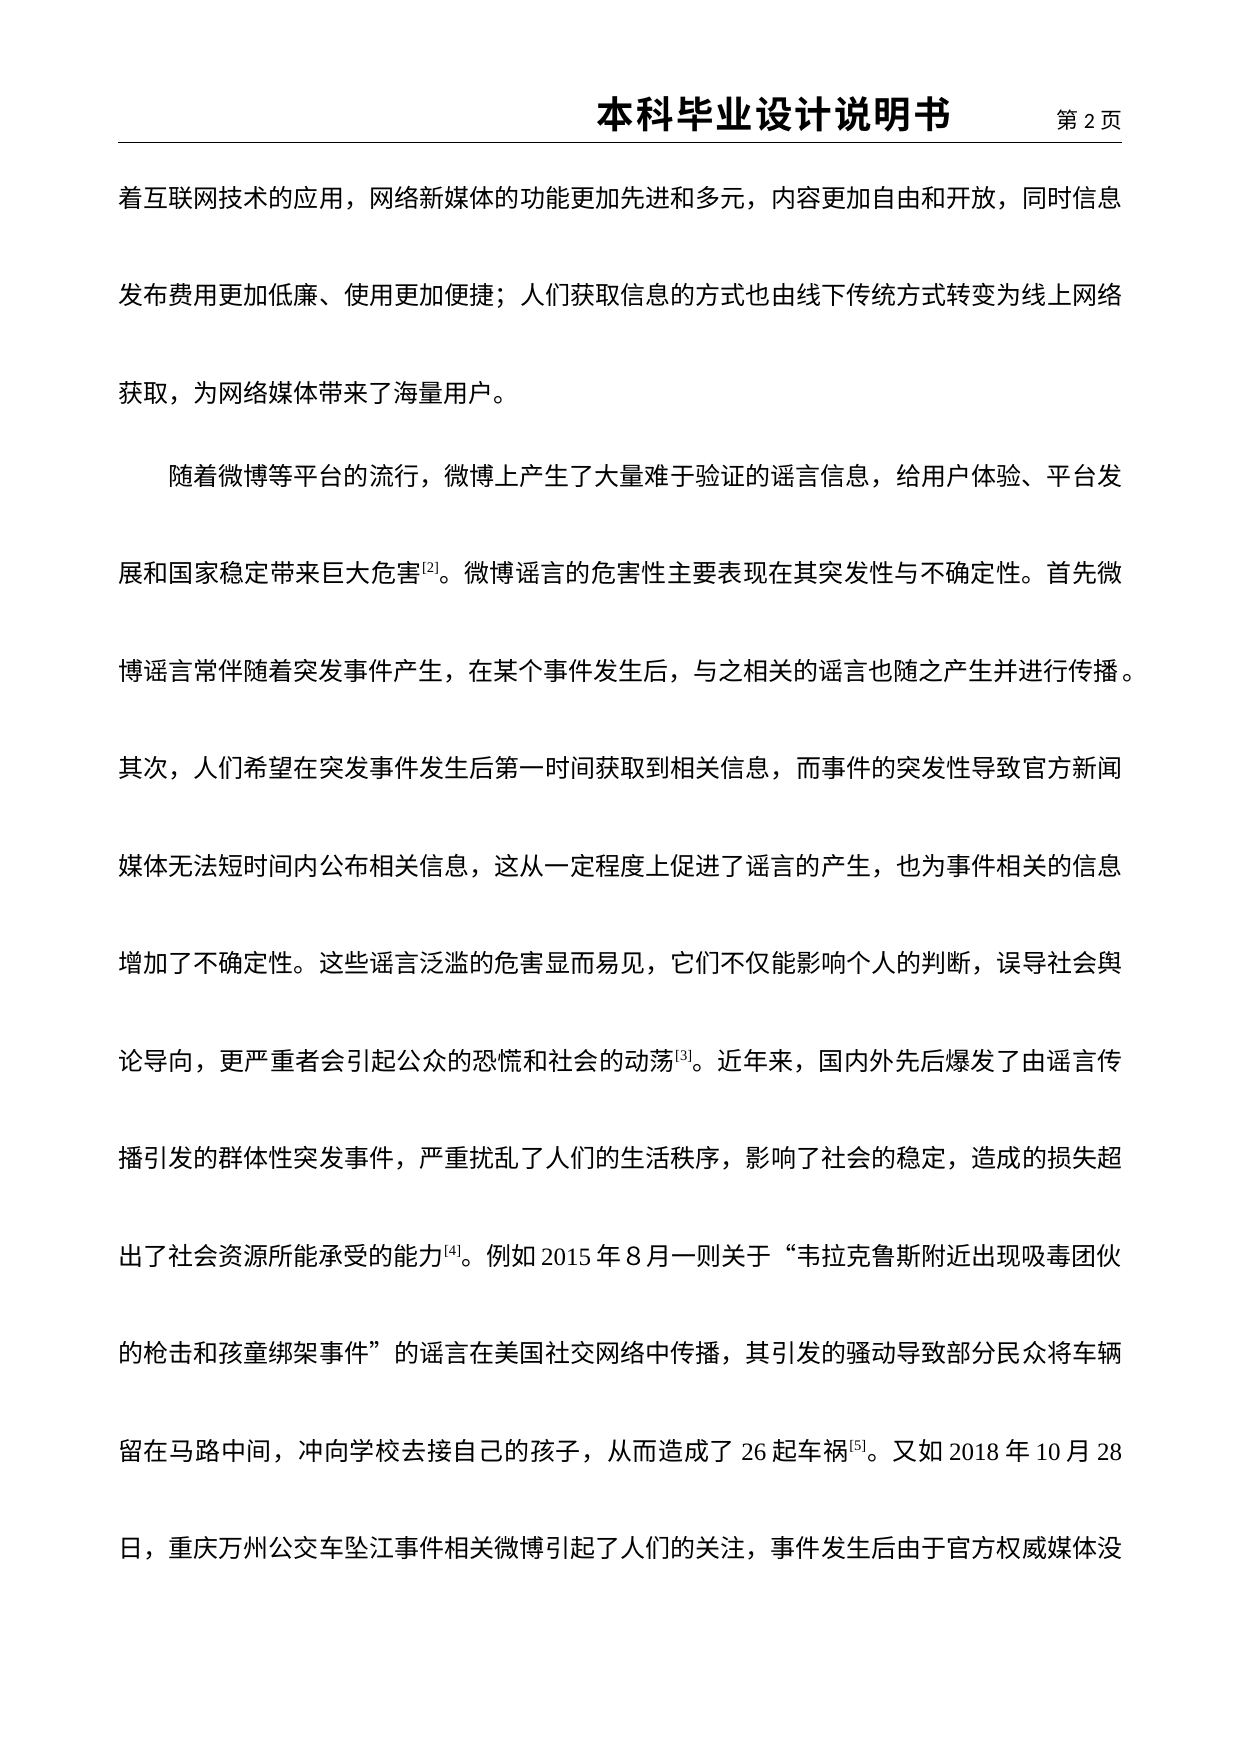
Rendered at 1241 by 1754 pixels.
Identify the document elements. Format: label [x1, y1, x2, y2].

text [118, 164, 1122, 424]
text [118, 442, 1122, 1579]
